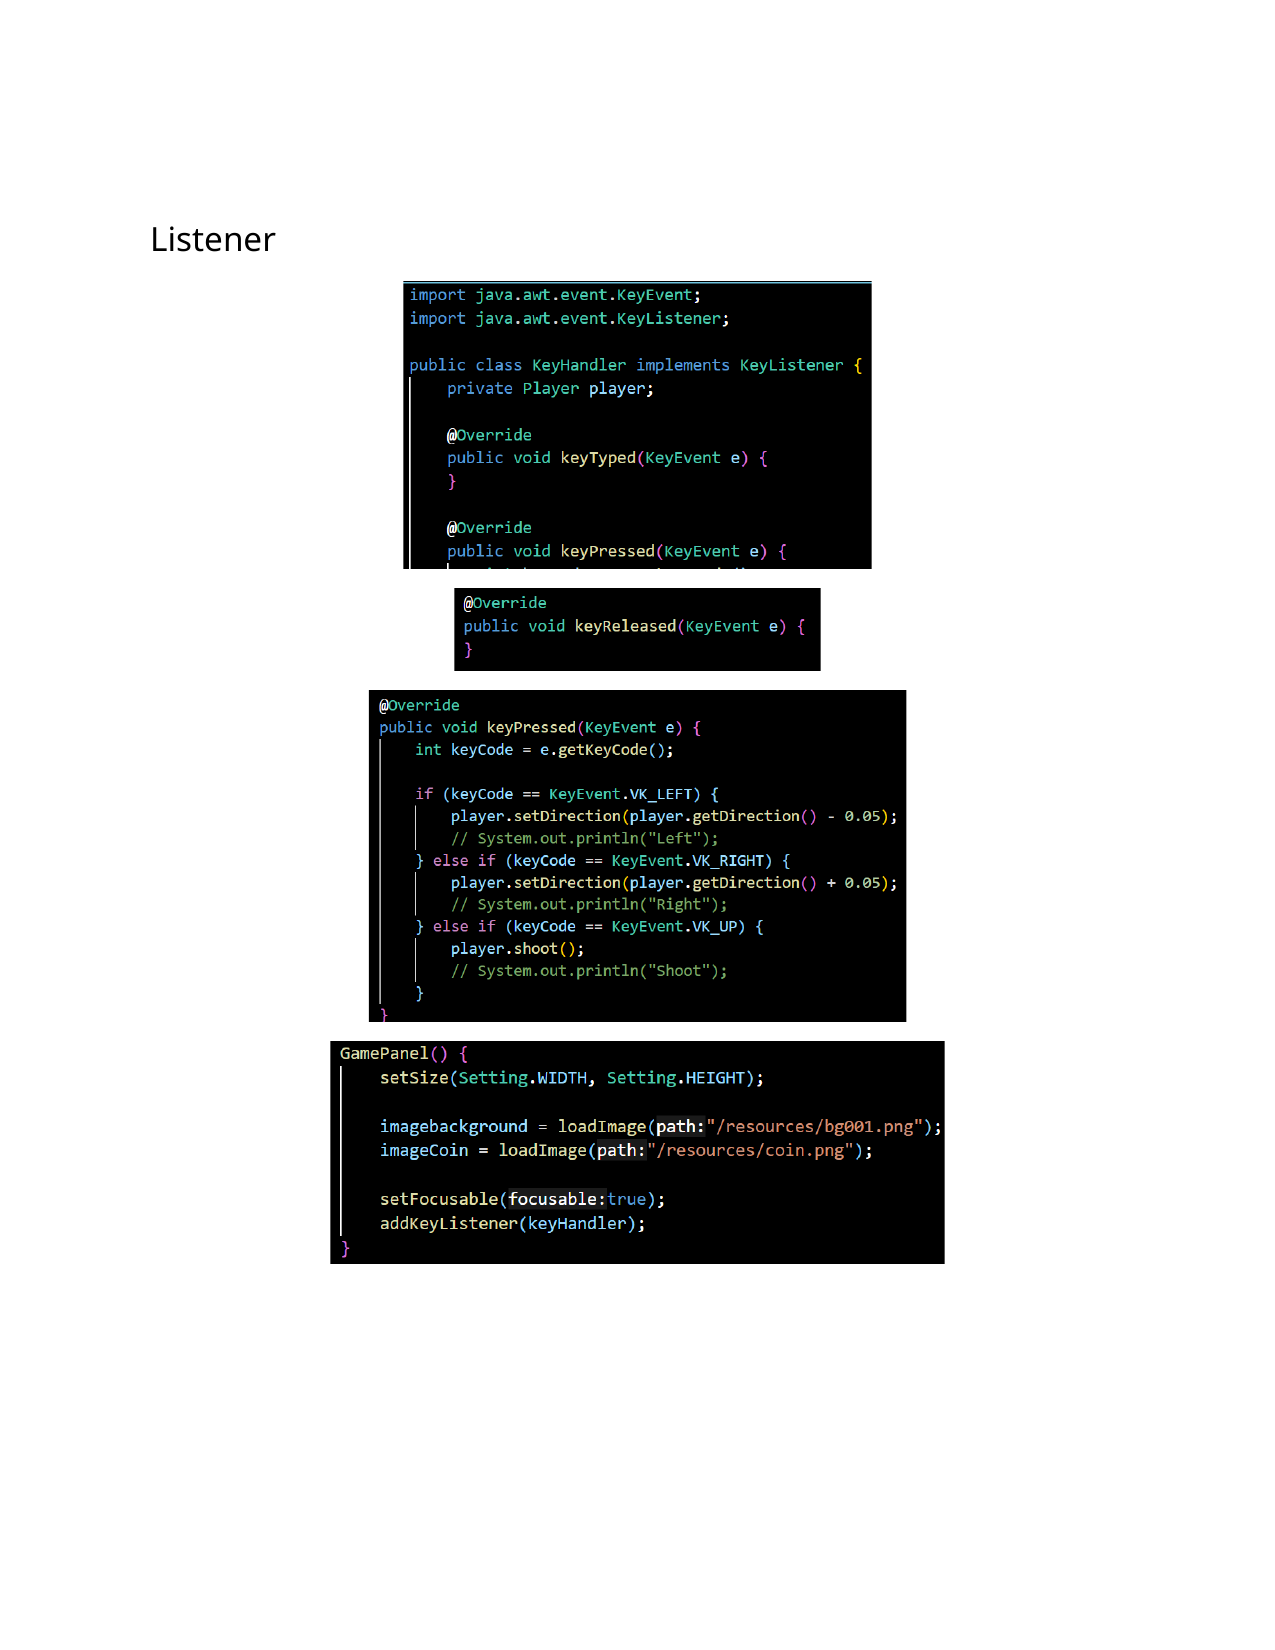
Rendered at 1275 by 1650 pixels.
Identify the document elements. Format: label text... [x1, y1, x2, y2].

picture [368, 690, 907, 1022]
picture [454, 588, 821, 671]
picture [403, 281, 872, 569]
text Listener [150, 216, 1125, 261]
picture [330, 1041, 945, 1264]
